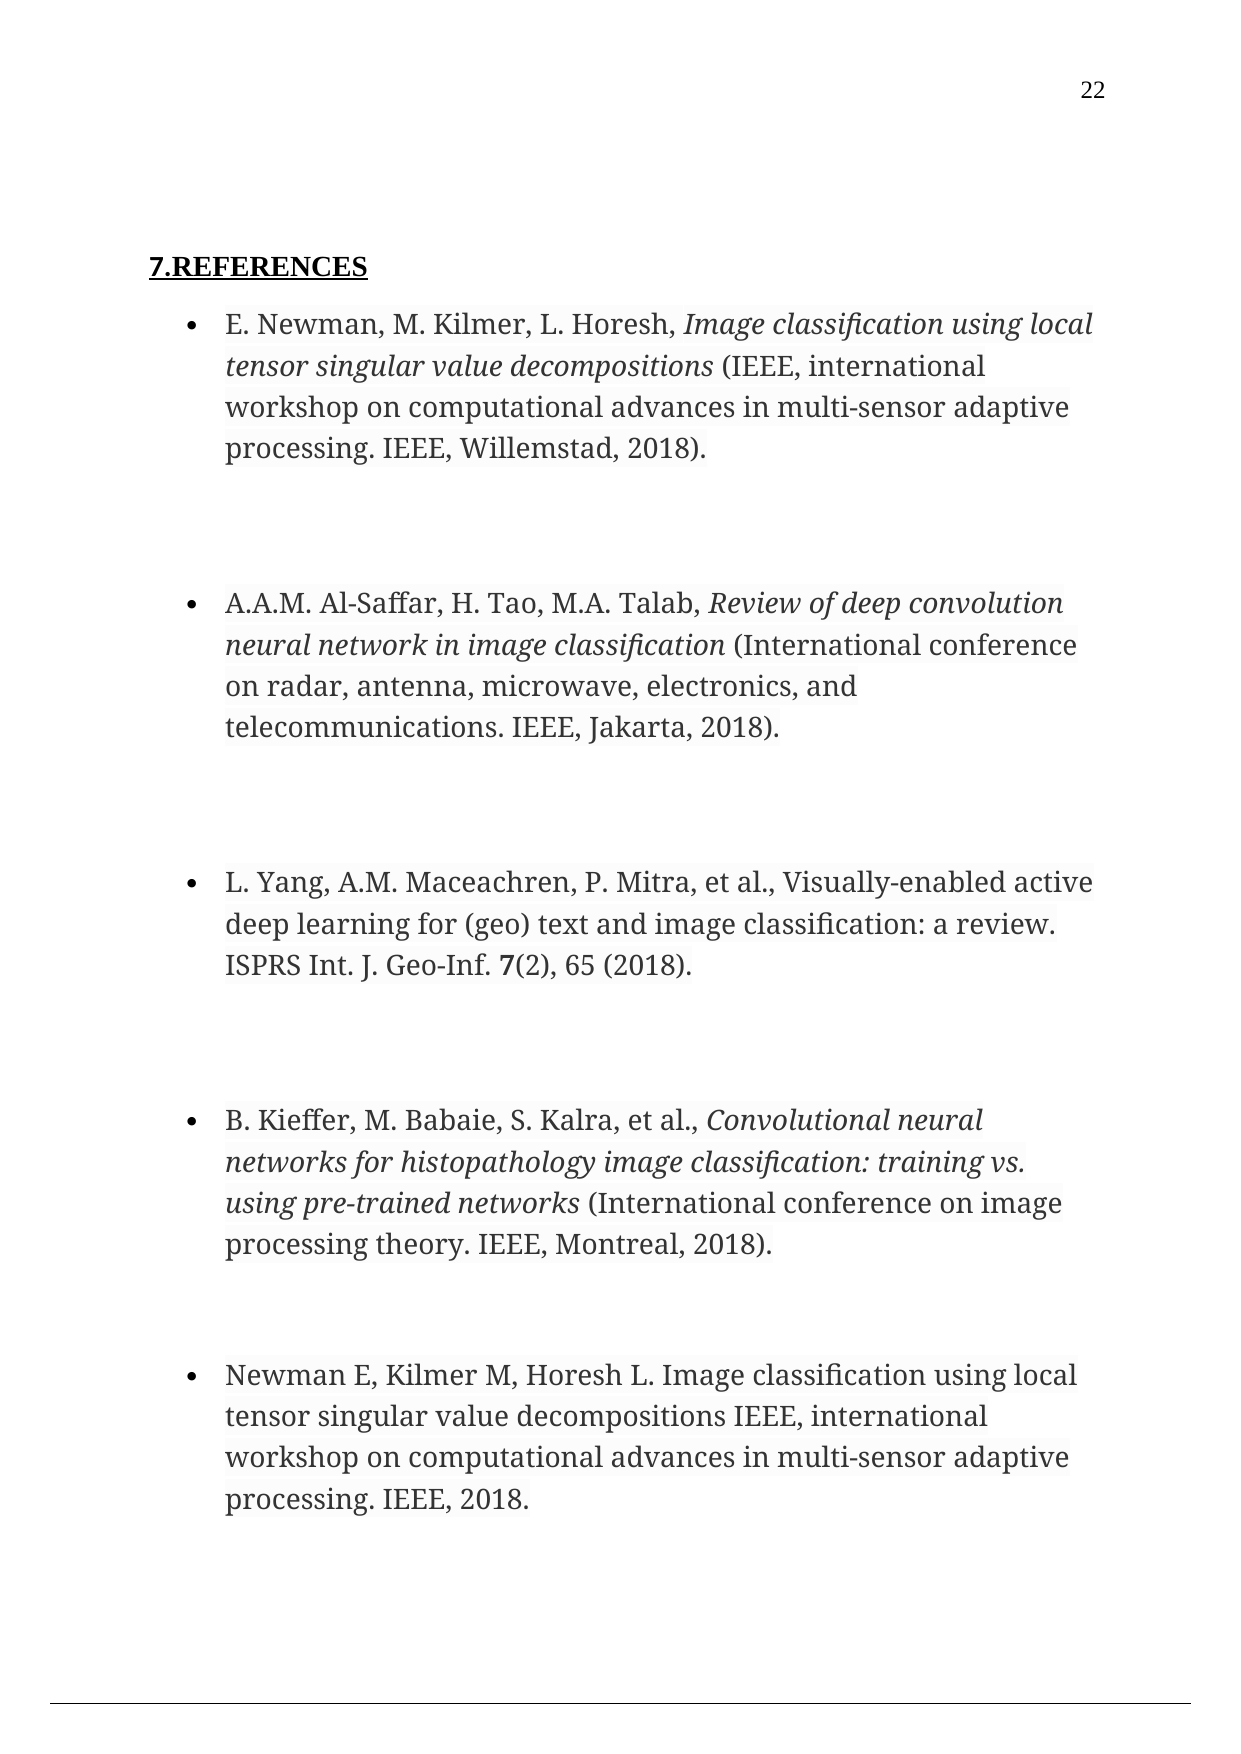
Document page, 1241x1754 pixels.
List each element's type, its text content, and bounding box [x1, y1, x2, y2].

list A.A.M. Al-Saffar, H. Tao, M.A. Talab, Review of deep convolution neural network in image classification (International conference on radar, antenna, microwave, electronics, and telecommunications. IEEE, Jakarta, 2018). [187, 584, 1106, 746]
text 7.REFERENCES [149, 248, 1106, 283]
list L. Yang, A.M. Maceachren, P. Mitra, et al., Visually-enabled active deep learning for (geo) text and image classification: a review. ISPRS Int. J. Geo-Inf. 7(2), 65 (2018). [187, 863, 1106, 984]
list E. Newman, M. Kilmer, L. Horesh, Image classification using local tensor singular value decompositions (IEEE, international workshop on computational advances in multi-sensor adaptive processing. IEEE, Willemstad, 2018). [187, 304, 1106, 467]
list B. Kieffer, M. Babaie, S. Kalra, et al., Convolutional neural networks for histopathology image classification: training vs. using pre-trained networks (International conference on image processing theory. IEEE, Montreal, 2018). [187, 1101, 1106, 1263]
list Newman E, Kilmer M, Horesh L. Image classification using local tensor singular value decompositions IEEE, international workshop on computational advances in multi-sensor adaptive processing. IEEE, 2018. [187, 1355, 1106, 1517]
